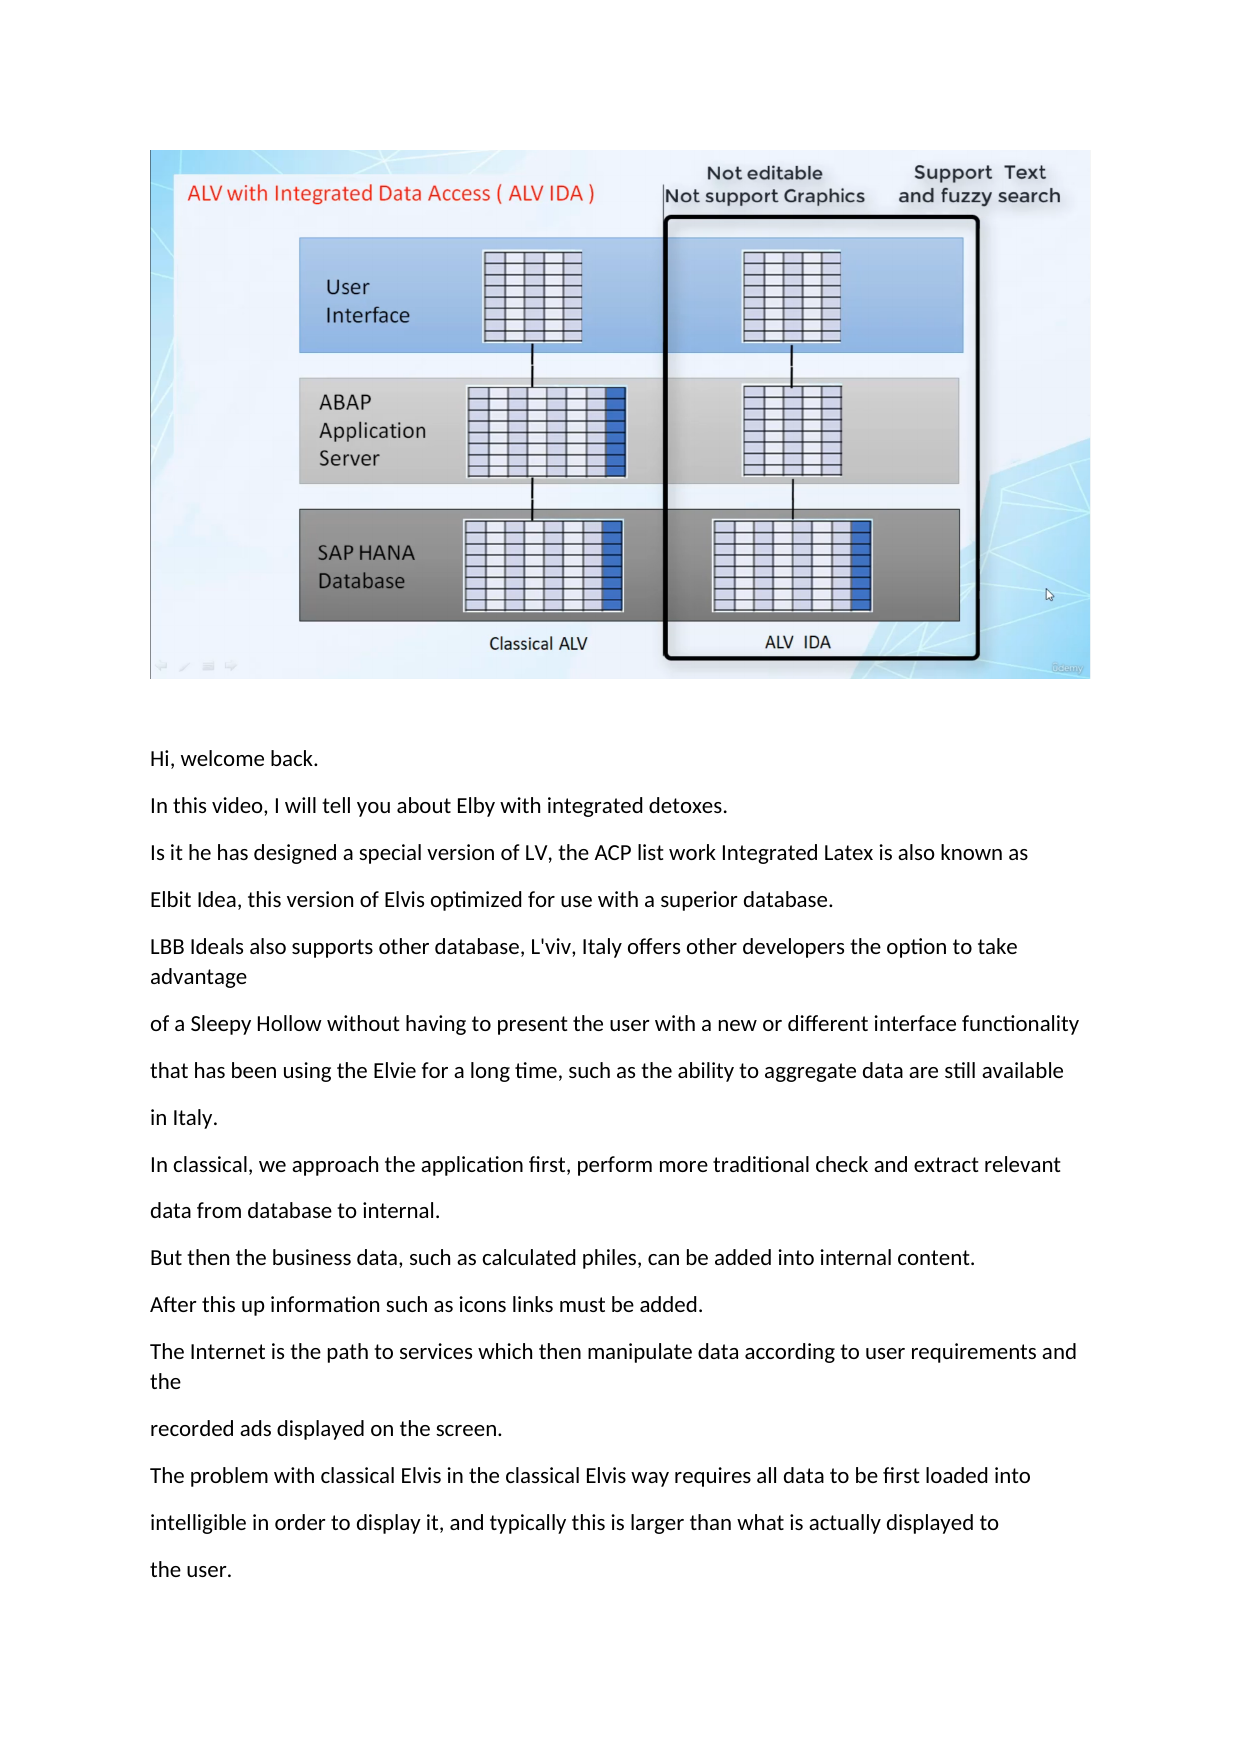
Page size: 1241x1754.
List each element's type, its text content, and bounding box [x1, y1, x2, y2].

text recorded ads displayed on the screen. [150, 1414, 1090, 1442]
text The problem with classical Elvis in the classical Elvis way requires all data to be first loaded into [150, 1461, 1090, 1489]
text in Italy. [150, 1103, 1090, 1131]
text Is it he has designed a special version of LV, the ACP list work Integrated Latex is also known as [150, 838, 1090, 866]
text But then the business data, such as calculated philes, can be added into internal content. [150, 1243, 1090, 1272]
text Hi, welcome back. [150, 744, 1090, 773]
text the user. [150, 1555, 1090, 1583]
text intelligible in order to display it, and typically this is larger than what is actually displayed to [150, 1508, 1090, 1536]
text After this up information such as icons links must be added. [150, 1290, 1090, 1318]
text that has been using the Elvie for a long time, such as the ability to aggregate data are still available [150, 1056, 1090, 1084]
text In classical, we approach the application first, perform more traditional check and extract relevant [150, 1150, 1090, 1178]
text LBB Ideals also supports other database, L'viv, Italy offers other developers the option to take advantage [150, 932, 1090, 990]
text In this video, I will tell you about Elby with integrated detoxes. [150, 791, 1090, 819]
text The Internet is the path to services which then manipulate data according to user requirements and the [150, 1337, 1090, 1396]
text of a Sleepy Hollow without having to present the user with a new or different interface functionality [150, 1009, 1090, 1037]
picture [150, 150, 1091, 679]
text Elbit Idea, this version of Elvis optimized for use with a superior database. [150, 885, 1090, 913]
text data from database to internal. [150, 1197, 1090, 1225]
